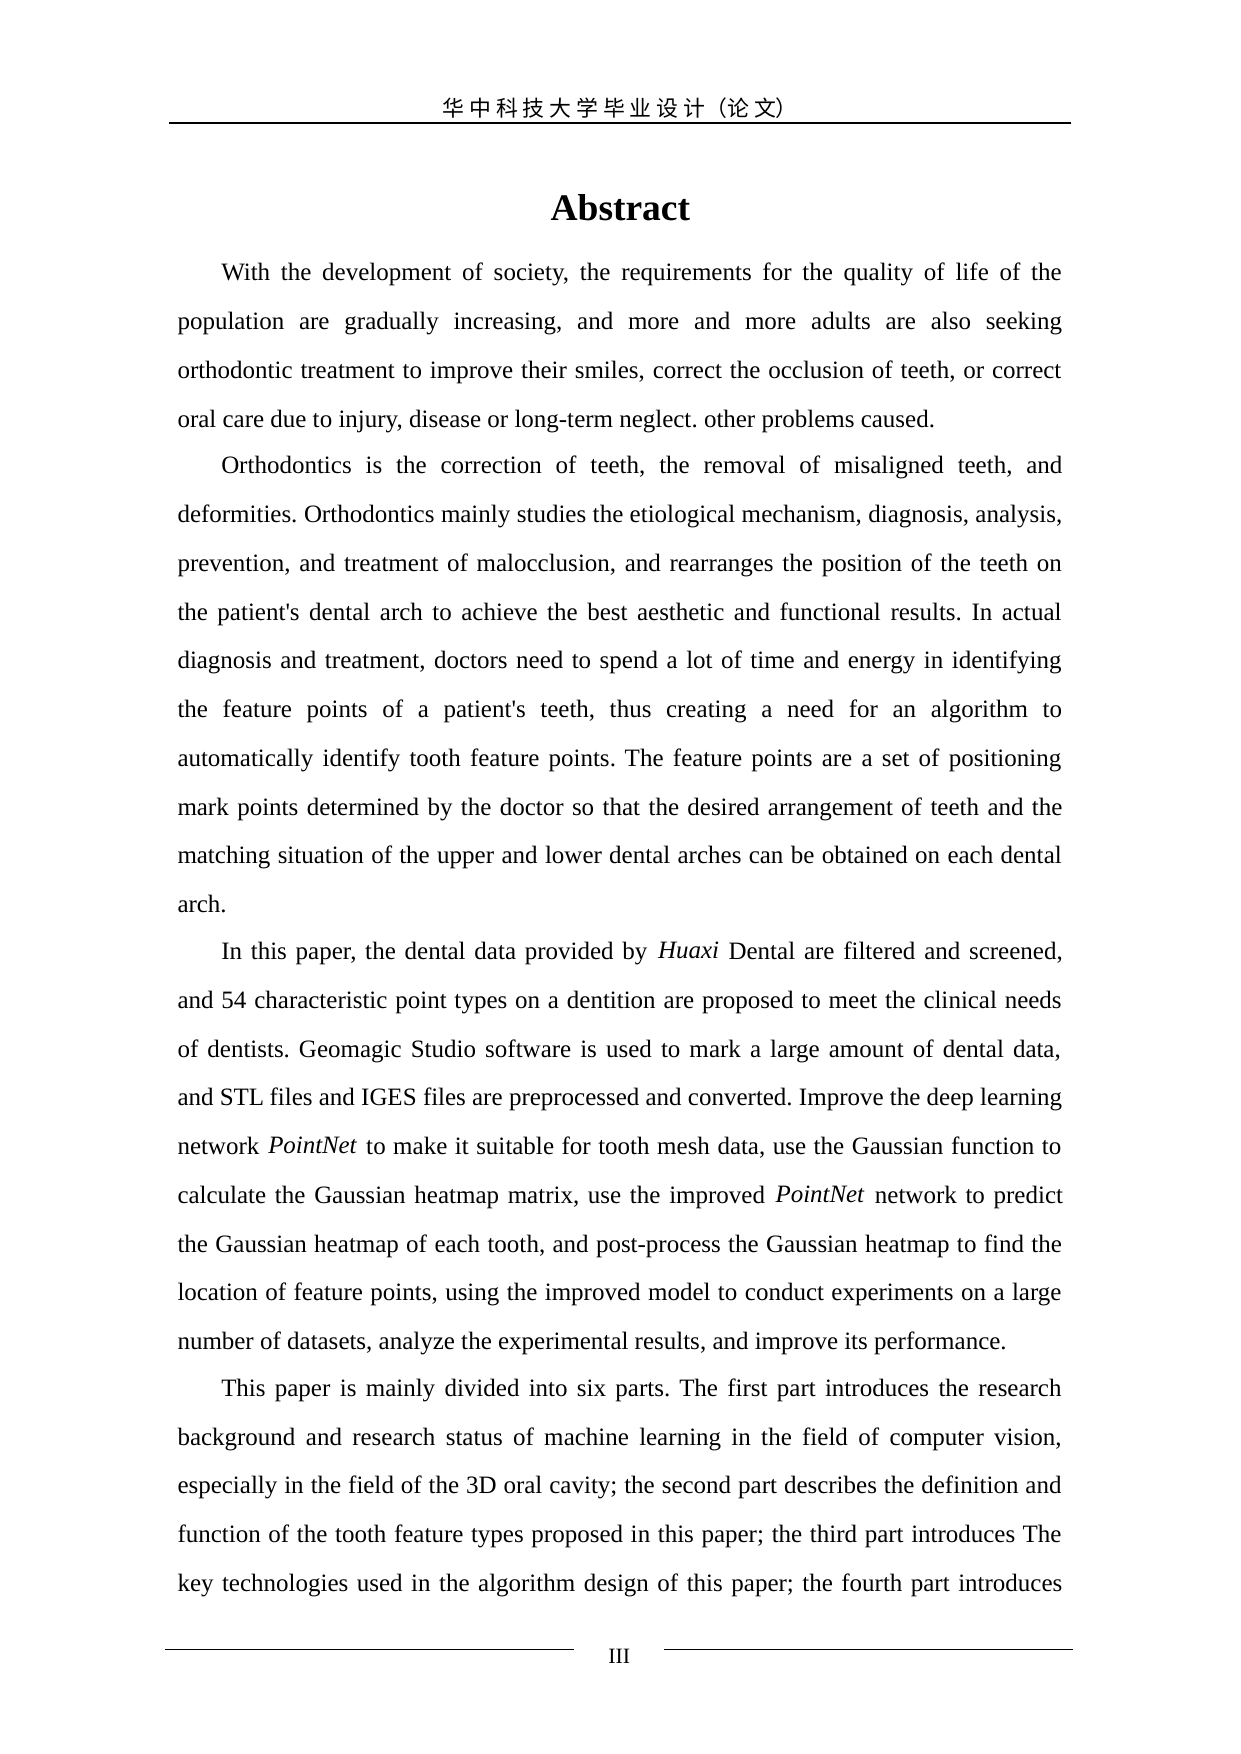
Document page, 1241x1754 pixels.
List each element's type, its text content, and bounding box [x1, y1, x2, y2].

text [177, 1371, 1063, 1599]
text Abstract [177, 174, 1063, 239]
text In this paper, the dental data provided by Dental are filtered and screened, and 54 characteristic point types on a dentition are proposed to meet the clinical needs of dentists. Geomagic Studio software is used to mark a large amount of dental data, and STL files and IGES files are preprocessed and converted. Improve the deep learning network to make it suitable for tooth mesh data, use the Gaussian function to calculate the Gaussian heatmap matrix, use the improved network to predict the Gaussian heatmap of each tooth, and post-process the Gaussian heatmap to find the location of feature points, using the improved model to conduct experiments on a large number of datasets, analyze the experimental results, and improve its performance. [177, 934, 1063, 1357]
text Orthodontics is the correction of teeth, the removal of misaligned teeth, and deformities. Orthodontics mainly studies the etiological mechanism, diagnosis, analysis, prevention, and treatment of malocclusion, and rearranges the position of the teeth on the patient's dental arch to achieve the best aesthetic and functional results. In actual diagnosis and treatment, doctors need to spend a lot of time and energy in identifying the feature points of a patient's teeth, thus creating a need for an algorithm to automatically identify tooth feature points. The feature points are a set of positioning mark points determined by the doctor so that the desired arrangement of teeth and the matching situation of the upper and lower dental arches can be obtained on each dental arch. [177, 449, 1063, 920]
text With the development of society, the requirements for the quality of life of the population are gradually increasing, and more and more adults are also seeking orthodontic treatment to improve their smiles, correct the occlusion of teeth, or correct oral care due to injury, disease or long-term neglect. other problems caused. [177, 256, 1063, 434]
